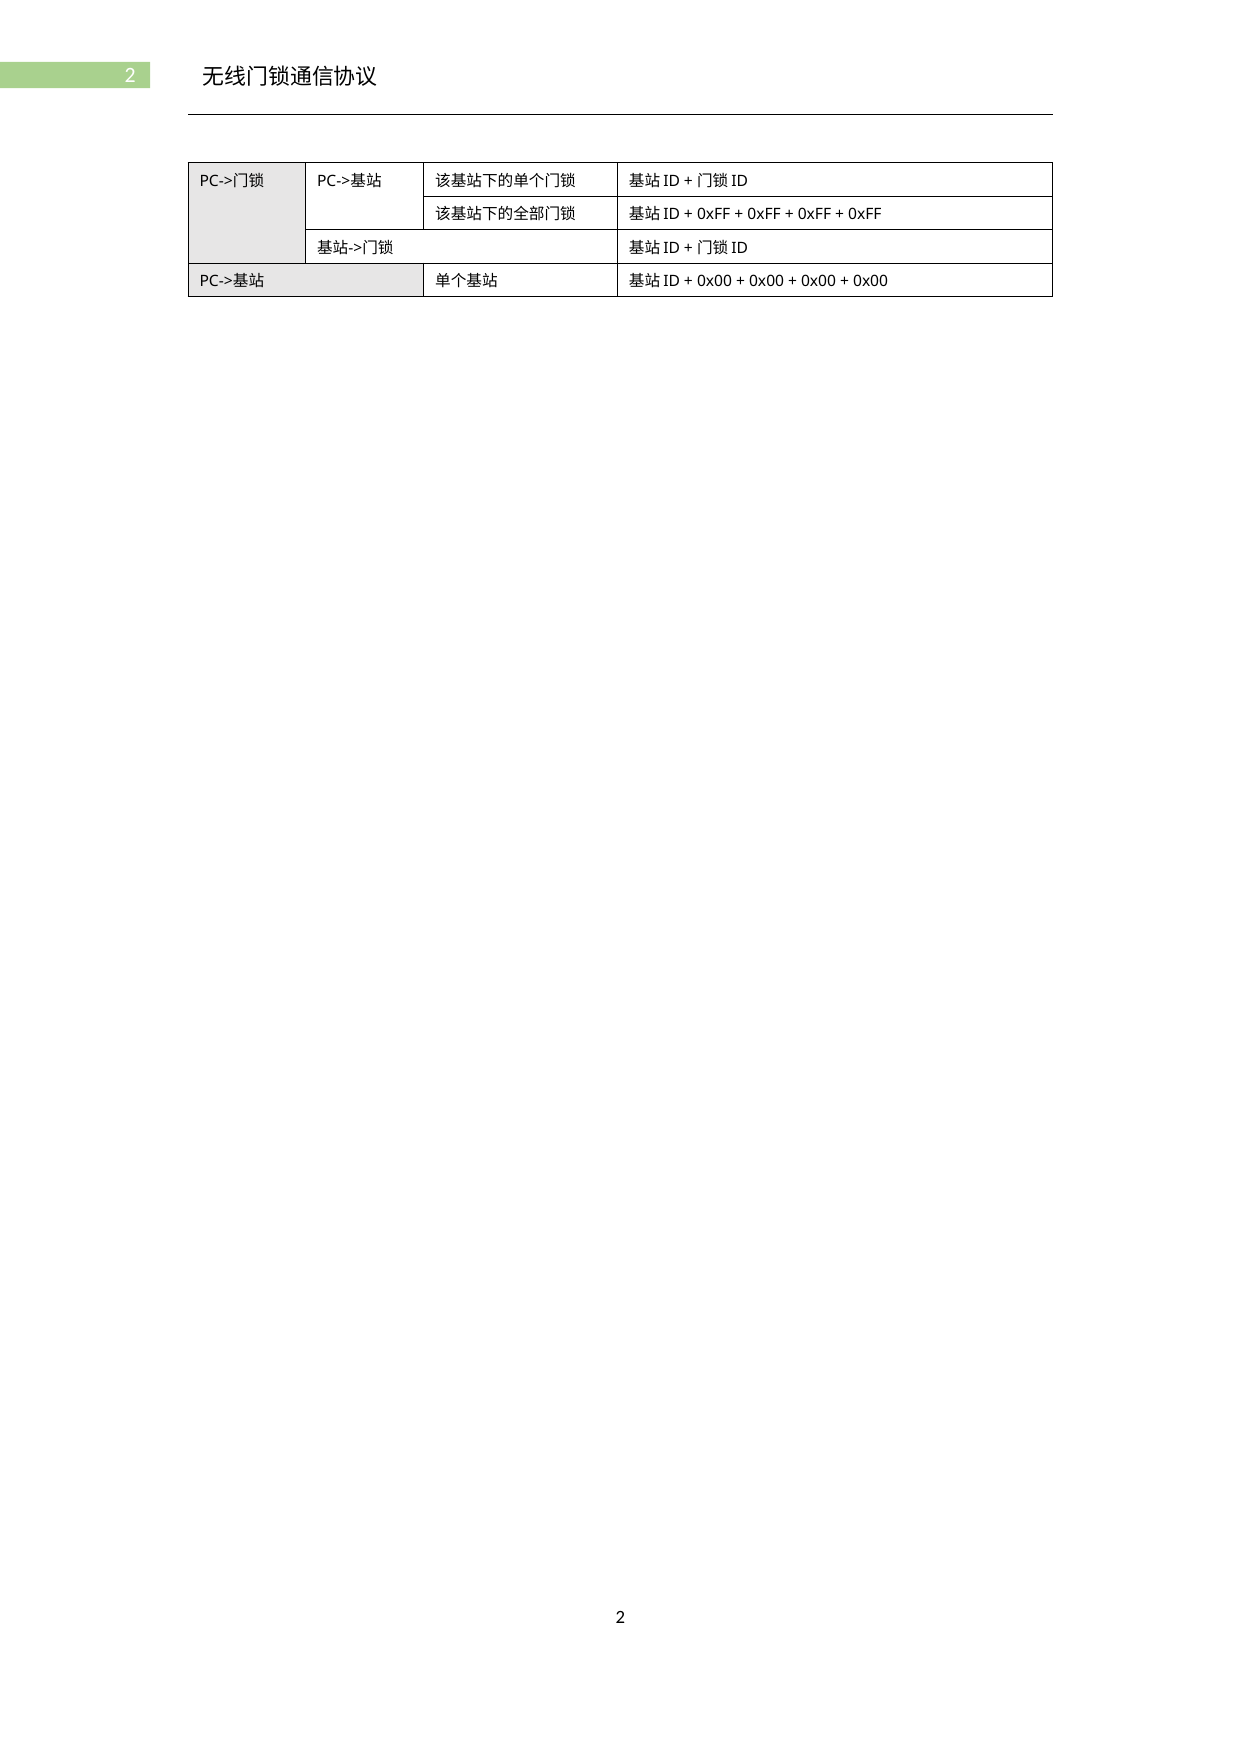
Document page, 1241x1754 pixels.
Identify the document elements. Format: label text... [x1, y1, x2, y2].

table_cell 基站ID + 0xFF + 0xFF + 0xFF + 0xFF [618, 197, 1052, 229]
table_cell PC->基站 [306, 163, 423, 229]
table_cell 基站ID + 门锁ID [618, 163, 1052, 196]
table_cell 该基站下的单个门锁 [424, 163, 617, 196]
table_cell 单个基站 [424, 264, 617, 296]
table_cell 该基站下的全部门锁 [424, 197, 617, 229]
table_cell 基站ID + 门锁ID [618, 230, 1052, 263]
table_cell 基站ID + 0x00 + 0x00 + 0x00 + 0x00 [618, 264, 1052, 296]
table_cell PC->门锁 [189, 163, 305, 263]
table_cell PC->基站 [189, 264, 423, 296]
table_cell 基站->门锁 [306, 230, 617, 263]
